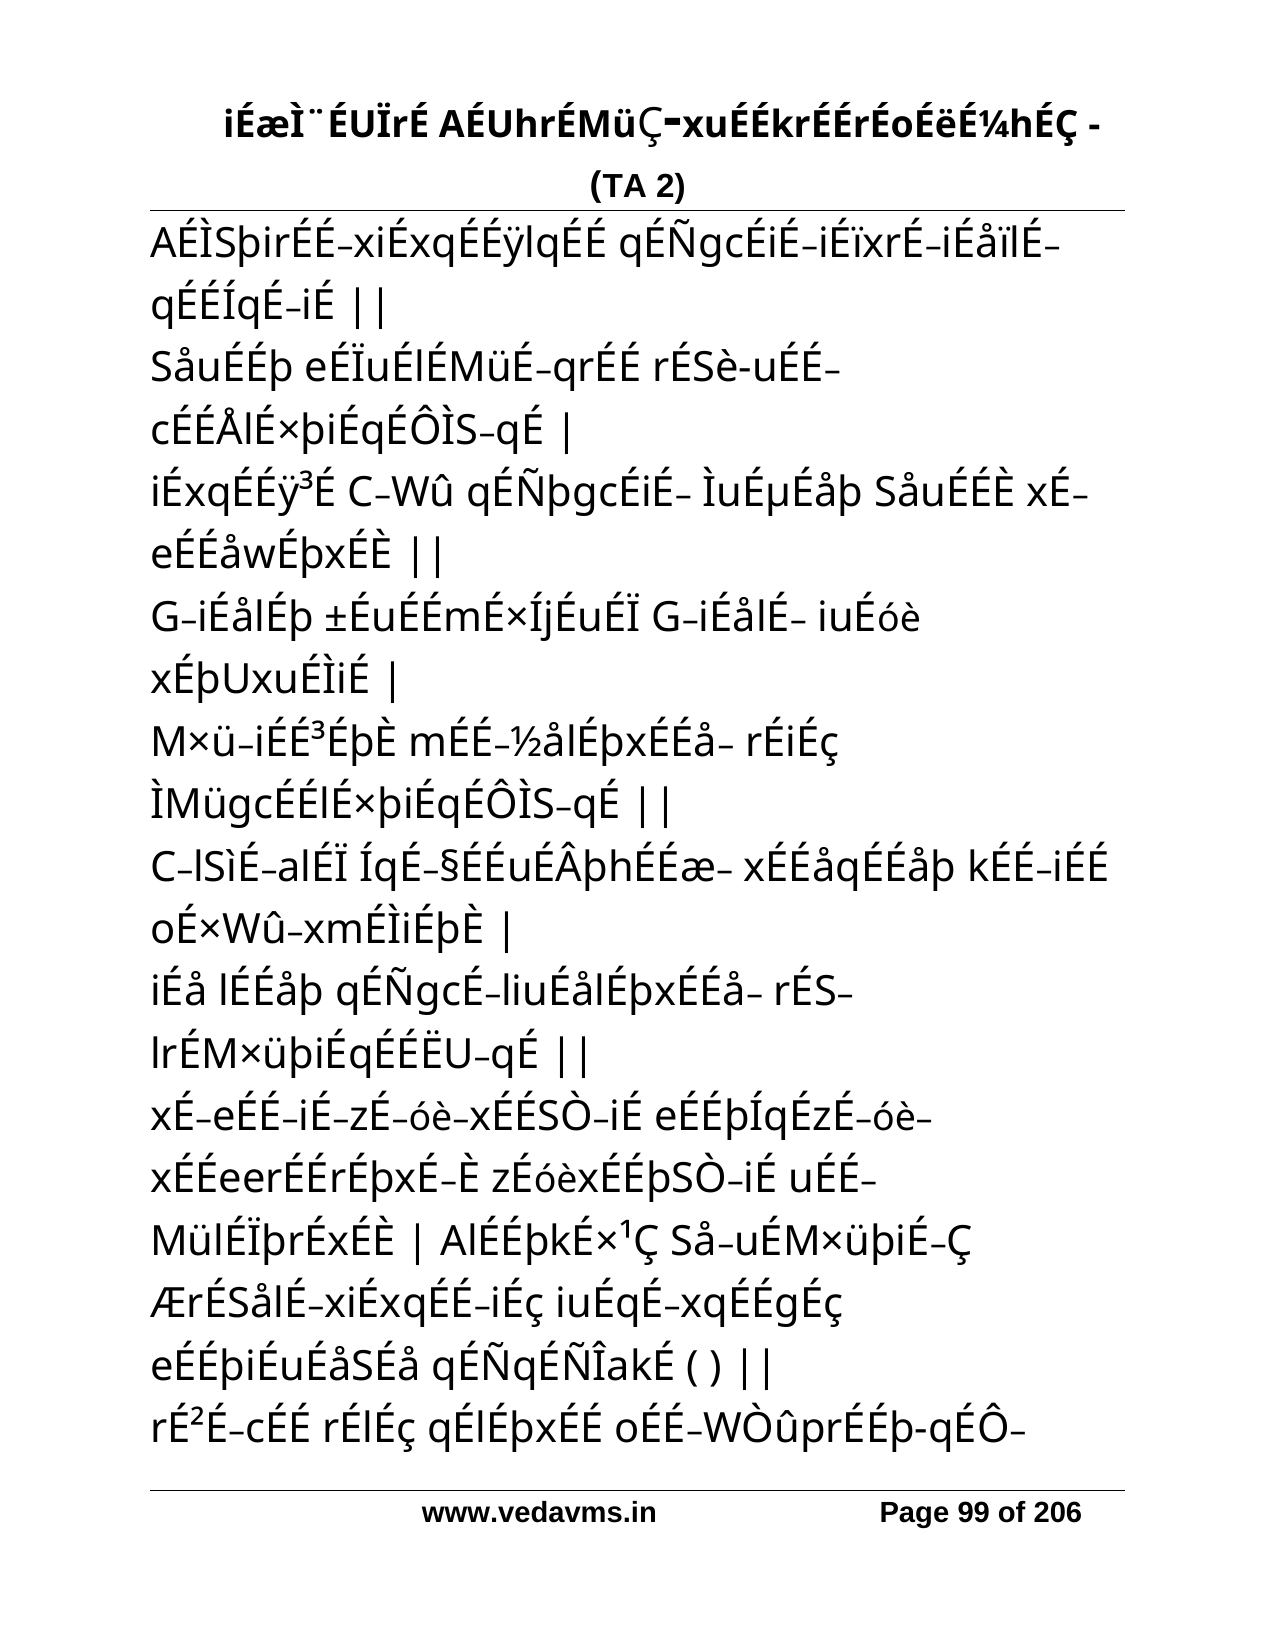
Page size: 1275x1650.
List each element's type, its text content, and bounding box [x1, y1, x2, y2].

text C–lSìÉ–alÉÏ ÍqÉ–§ÉÉuÉÂþhÉÉæ– xÉÉåqÉÉåþ kÉÉ–iÉÉ oÉ×Wû–xmÉÌiÉþÈ | [150, 836, 1125, 956]
text rÉ²É–cÉÉ rÉlÉç qÉlÉþxÉÉ oÉÉ–WÒûprÉÉþ-qÉÔ–ÂprÉÉþqÉ¸Ï–uÉSèprÉÉóþ ÍzÉ–zlÉærÉïSlÉ×þiÉÇ [150, 1398, 1125, 1455]
text G–iÉålÉþ ±ÉuÉÉmÉ×ÍjÉuÉÏ G–iÉålÉ– iuÉóè xÉþUxuÉÌiÉ | [150, 587, 1125, 706]
text iÉå lÉÉåþ qÉÑgcÉ–liuÉålÉþxÉÉå– rÉS–lrÉM×üþiÉqÉÉËU–qÉ || [150, 961, 1125, 1080]
text iÉxqÉÉÿ³É C–Wû qÉÑþgcÉiÉ– ÌuÉµÉåþ SåuÉÉÈ xÉ–eÉÉåwÉþxÉÈ || [150, 462, 1125, 581]
text xÉ–eÉÉ–iÉ–zÉ–óè–xÉÉSÒ–iÉ eÉÉþÍqÉzÉ–óè– xÉÉeerÉÉrÉþxÉ–È zÉóèxÉÉþSÒ–iÉ uÉÉ– MülÉÏþrÉxÉÈ | AlÉÉþkÉ×¹Ç Så–uÉM×üþiÉ–Ç ÆrÉSålÉ–xiÉxqÉÉ–iÉç iuÉqÉ–xqÉÉgÉç eÉÉþiÉuÉåSÉå qÉÑqÉÑÎakÉ ( ) || [150, 1086, 1125, 1392]
text M×ü–iÉÉ³ÉþÈ mÉÉ–½ålÉþxÉÉå– rÉiÉç ÌMügcÉÉlÉ×þiÉqÉÔÌS–qÉ || [150, 712, 1125, 831]
text AÉÌSþirÉÉ–xiÉxqÉÉÿlqÉÉ qÉÑgcÉiÉ–iÉïxrÉ–iÉåïlÉ– qÉÉÍqÉ–iÉ || [150, 212, 1125, 332]
text SåuÉÉþ eÉÏuÉlÉMüÉ–qrÉÉ rÉSè-uÉÉ–cÉÉÅlÉ×þiÉqÉÔÌS–qÉ | [150, 337, 1125, 456]
